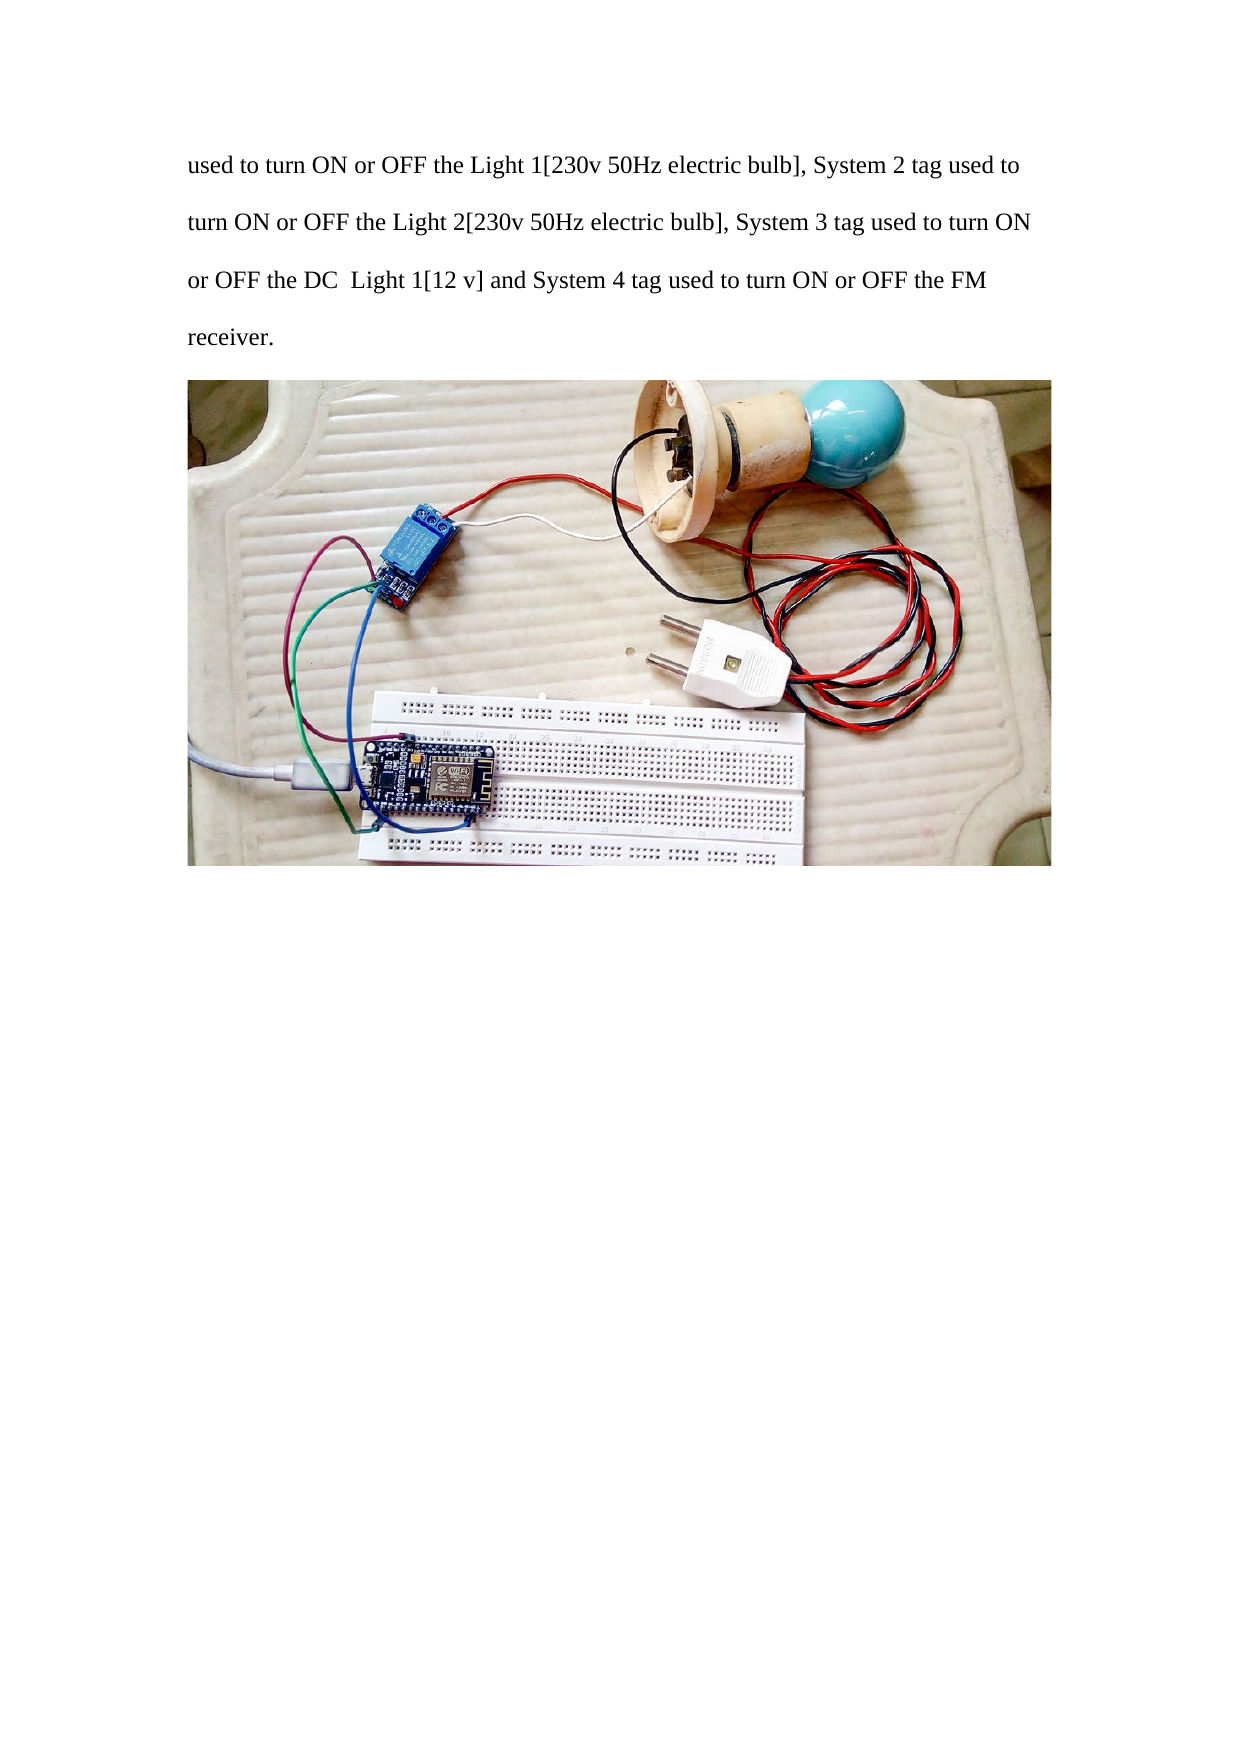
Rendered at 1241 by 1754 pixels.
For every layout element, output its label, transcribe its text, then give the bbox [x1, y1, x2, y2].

picture [187, 380, 1052, 866]
